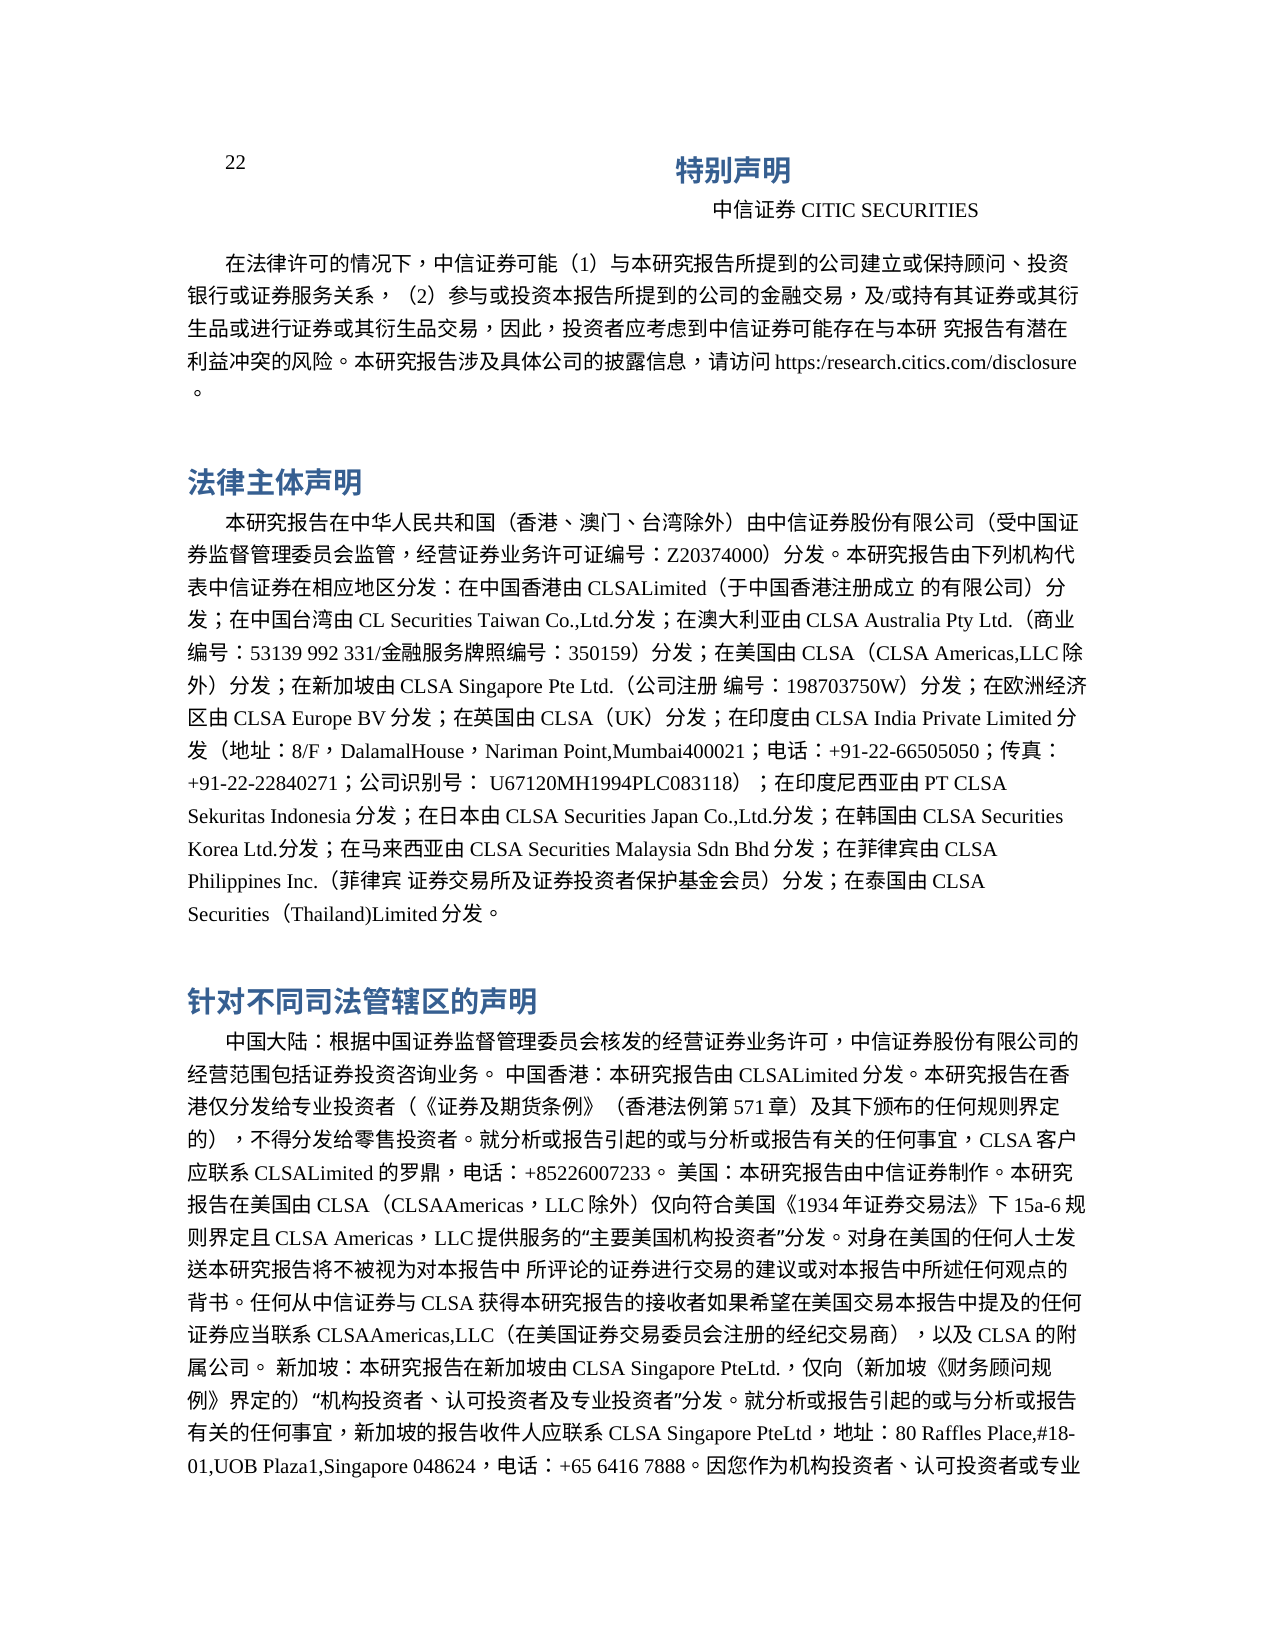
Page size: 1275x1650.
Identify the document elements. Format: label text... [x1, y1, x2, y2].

text 本研究报告在中华人民共和国（香港、澳门、台湾除外）由中信证券股份有限公司（受中国证券监督管理委员会监管，经营证券业务许可证编号：Z20374000）分发。本研究报告由下列机构代表中信证券在相应地区分发：在中国香港由CLSALimited（于中国香港注册成立 的有限公司）分发；在中国台湾由CL Securities Taiwan Co.,Ltd.分发；在澳大利亚由CLSA Australia Pty Ltd.（商业编号：53139 992 331/金融服务牌照编号：350159）分发；在美国由CLSA（CLSA Americas,LLC除外）分发；在新加坡由CLSA Singapore Pte Ltd.（公司注册 编号：198703750W）分发；在欧洲经济区由CLSA Europe BV分发；在英国由CLSA（UK）分发；在印度由CLSA India Private Limited分发（地址：8/F，DalamalHouse，Nariman Point,Mumbai400021；电话：+91-22-66505050；传真：+91-22-22840271；公司识别号： U67120MH1994PLC083118）；在印度尼西亚由PT CLSA Sekuritas Indonesia分发；在日本由CLSA Securities Japan Co.,Ltd.分发；在韩国由CLSA Securities Korea Ltd.分发；在马来西亚由CLSA Securities Malaysia Sdn Bhd分发；在菲律宾由CLSA Philippines Inc.（菲律宾 证券交易所及证券投资者保护基金会员）分发；在泰国由CLSA Securities（Thailand)Limited分发。 [187, 508, 1087, 927]
subtitle 针对不同司法管辖区的声明 [187, 982, 600, 1021]
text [187, 1027, 1087, 1479]
text 22 [187, 150, 600, 174]
subtitle 特别声明 [675, 150, 1087, 190]
subtitle 法律主体声明 [187, 462, 600, 502]
text 在法律许可的情况下，中信证券可能（1）与本研究报告所提到的公司建立或保持顾问、投资银行或证券服务关系，（2）参与或投资本报告所提到的公司的金融交易，及/或持有其证券或其衍生品或进行证券或其衍生品交易，因此，投资者应考虑到中信证券可能存在与本研 究报告有潜在利益冲突的风险。本研究报告涉及具体公司的披露信息，请访问https:/research.citics.com/disclosure。 [187, 249, 1087, 408]
text 中信证券 CITIC SECURITIES [675, 196, 1087, 224]
